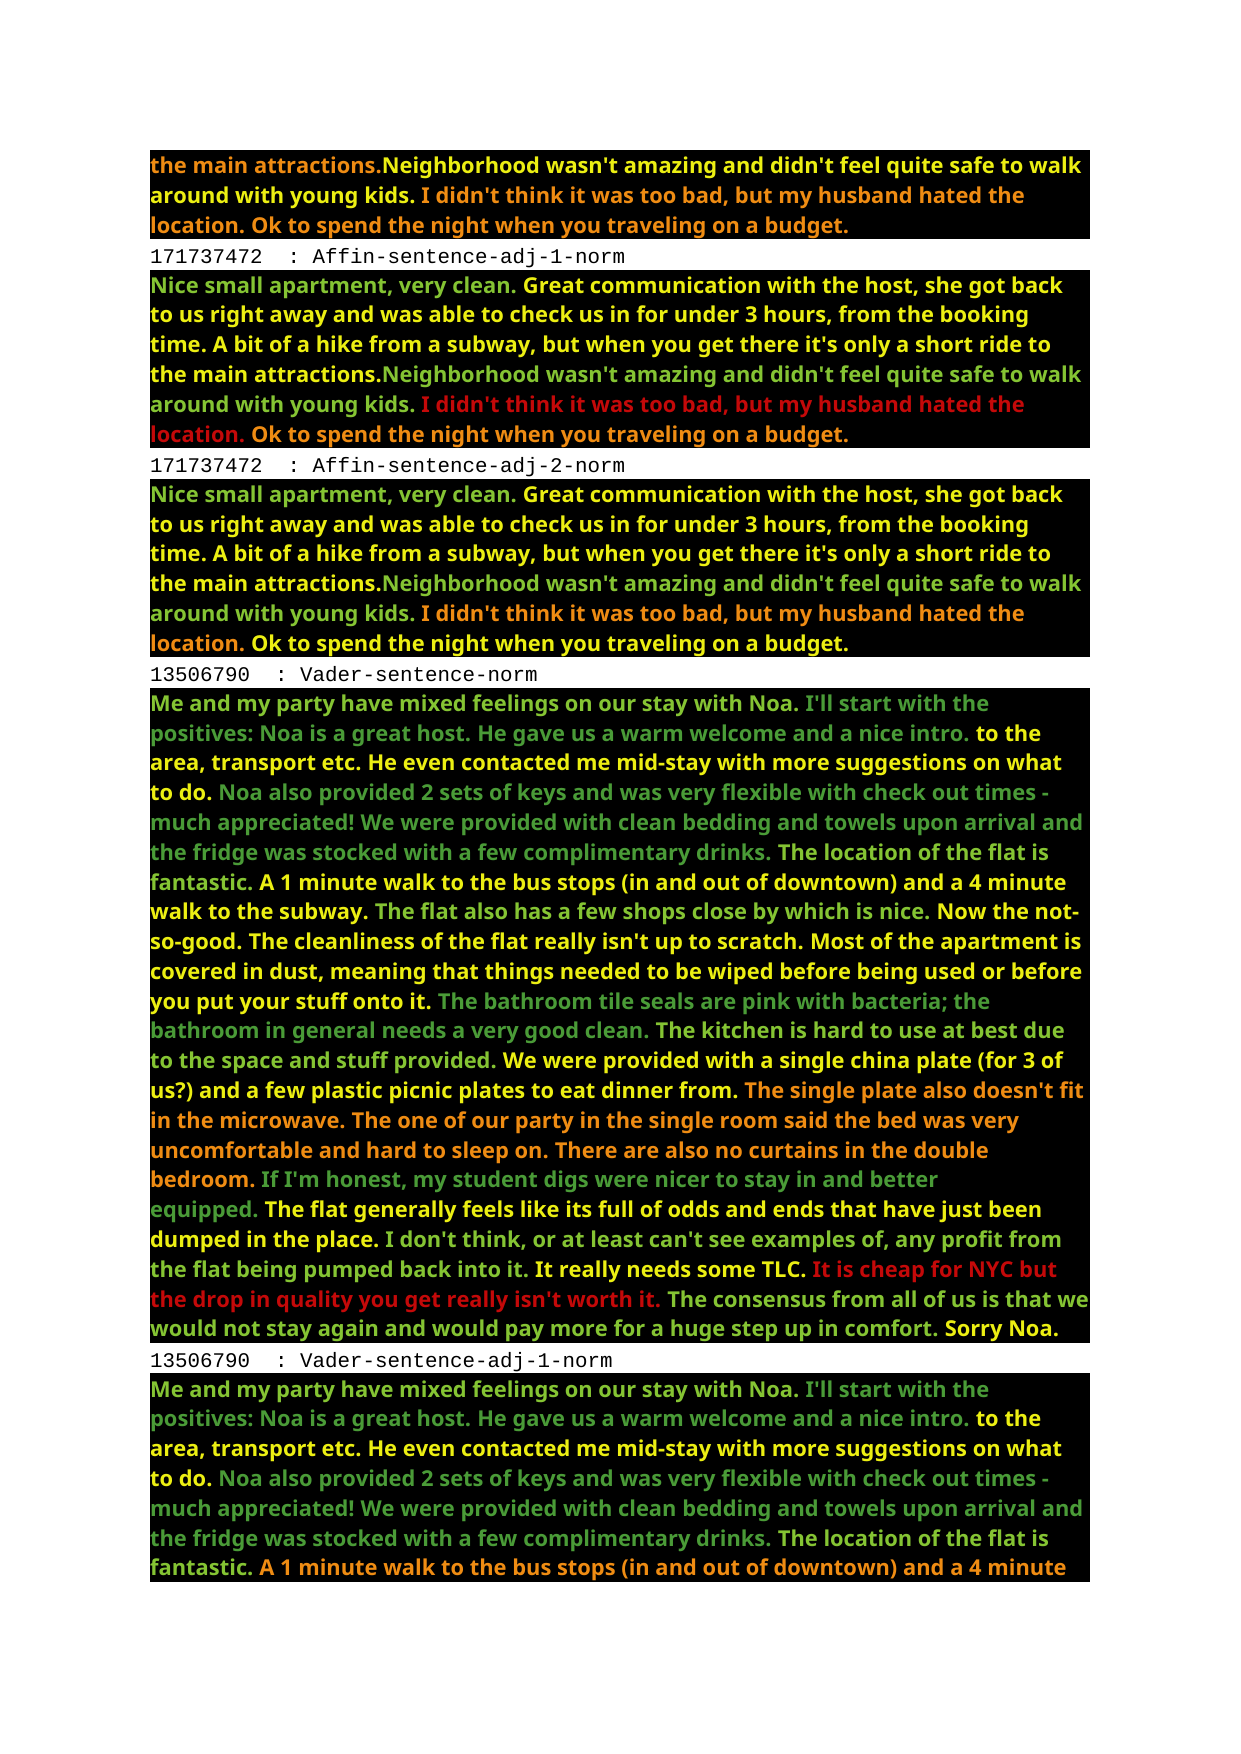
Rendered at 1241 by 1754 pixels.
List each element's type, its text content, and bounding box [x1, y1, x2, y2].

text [150, 1373, 1090, 1582]
text 13506790 : Vader-sentence-adj-1-norm [150, 1343, 1090, 1373]
text 171737472 : Affin-sentence-adj-1-norm [150, 239, 1090, 270]
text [150, 150, 1090, 239]
text 13506790 : Vader-sentence-norm [150, 657, 1090, 688]
text 171737472 : Affin-sentence-adj-2-norm [150, 448, 1090, 479]
